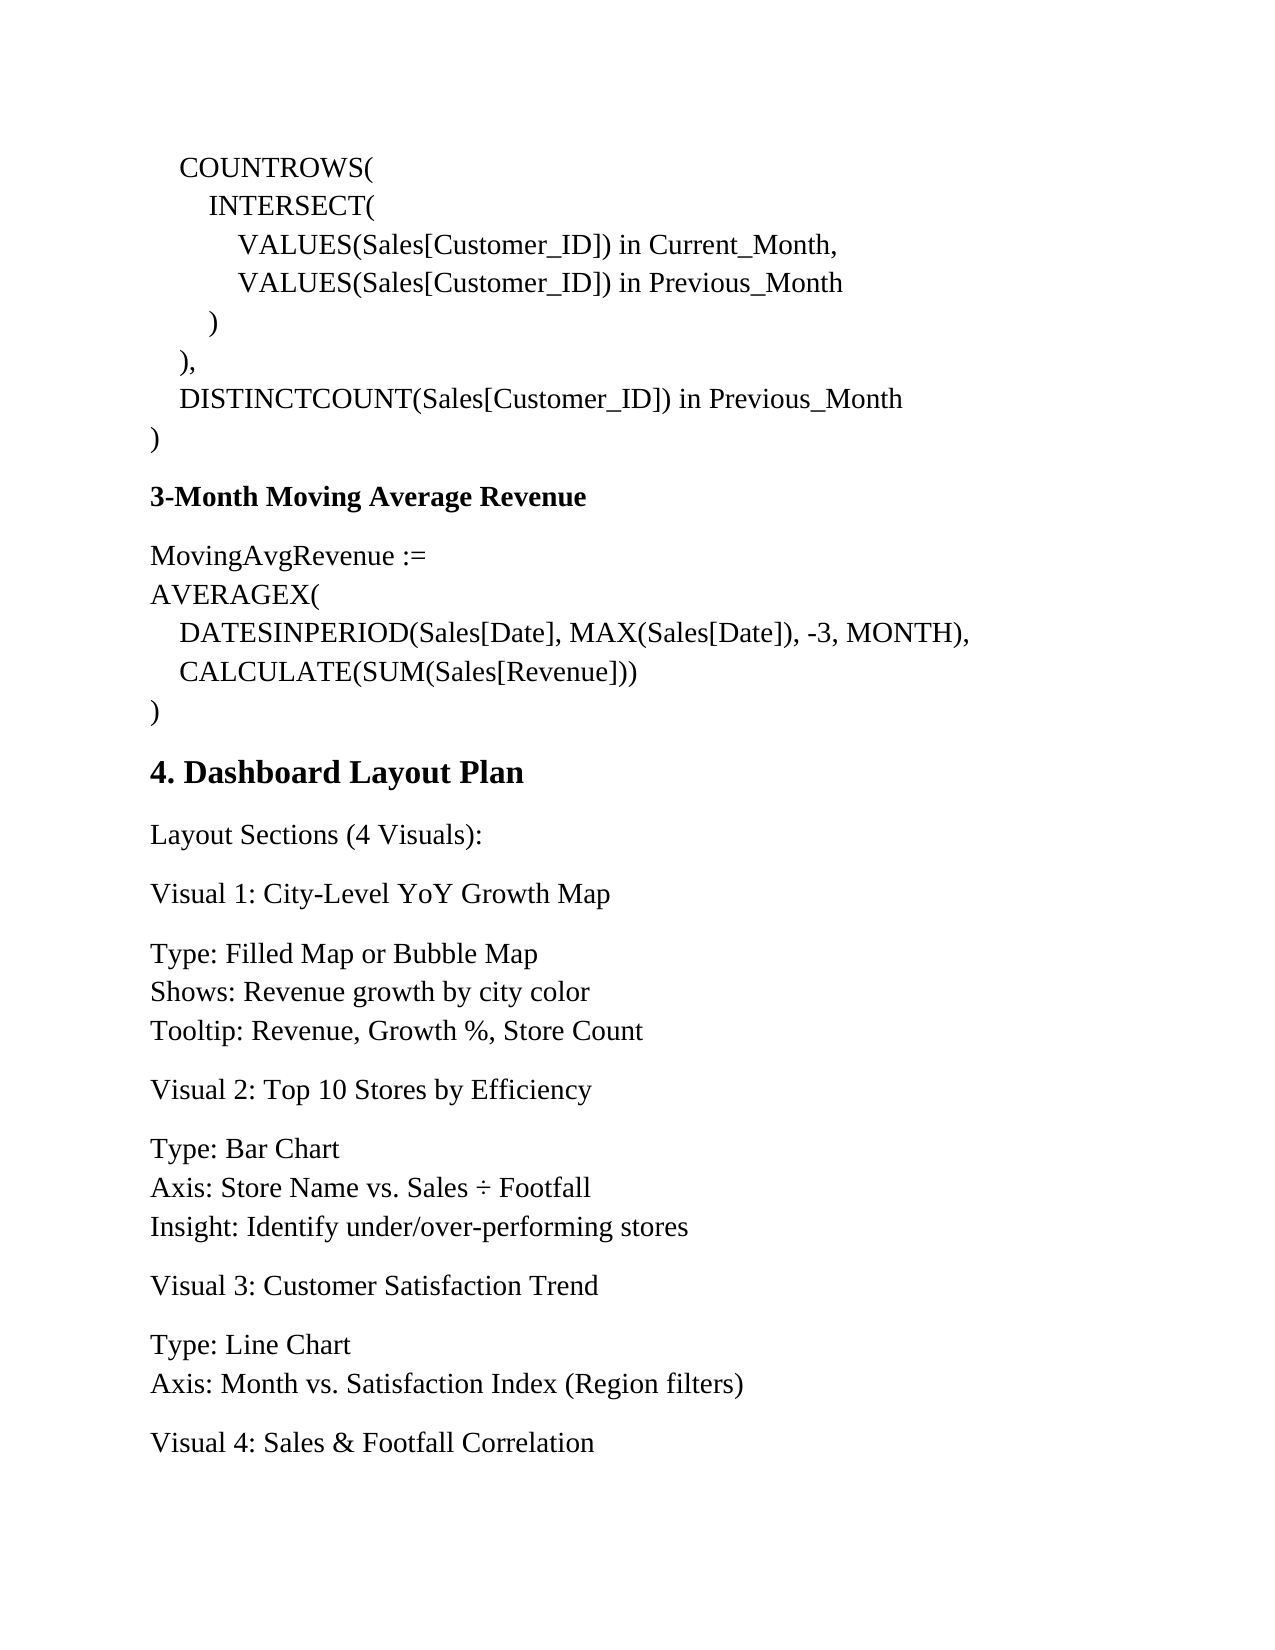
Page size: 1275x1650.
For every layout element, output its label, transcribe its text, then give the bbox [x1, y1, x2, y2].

text Type: Filled Map or Bubble Map Shows: Revenue growth by city color Tooltip: Revenue, Growth %, Store Count [150, 936, 1125, 1046]
text Type: Line Chart Axis: Month vs. Satisfaction Index (Region filters) [150, 1327, 1125, 1399]
text Visual 2: Top 10 Stores by Efficiency [150, 1072, 1125, 1106]
text Layout Sections (4 Visuals): [150, 817, 1125, 851]
text Type: Bar Chart Axis: Store Name vs. Sales ÷ Footfall Insight: Identify under/over-performing stores [150, 1132, 1125, 1242]
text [150, 150, 1125, 453]
text MovingAvgRevenue := AVERAGEX( DATESINPERIOD(Sales[Date], MAX(Sales[Date]), -3, MONTH), CALCULATE(SUM(Sales[Revenue])) ) [150, 538, 1125, 726]
text Visual 3: Customer Satisfaction Trend [150, 1268, 1125, 1302]
text Visual 1: City-Level YoY Growth Map [150, 876, 1125, 910]
text 4. Dashboard Layout Plan [150, 752, 1125, 790]
text 3-Month Moving Average Revenue [150, 479, 1125, 513]
text Visual 4: Sales & Footfall Correlation [150, 1425, 1125, 1459]
